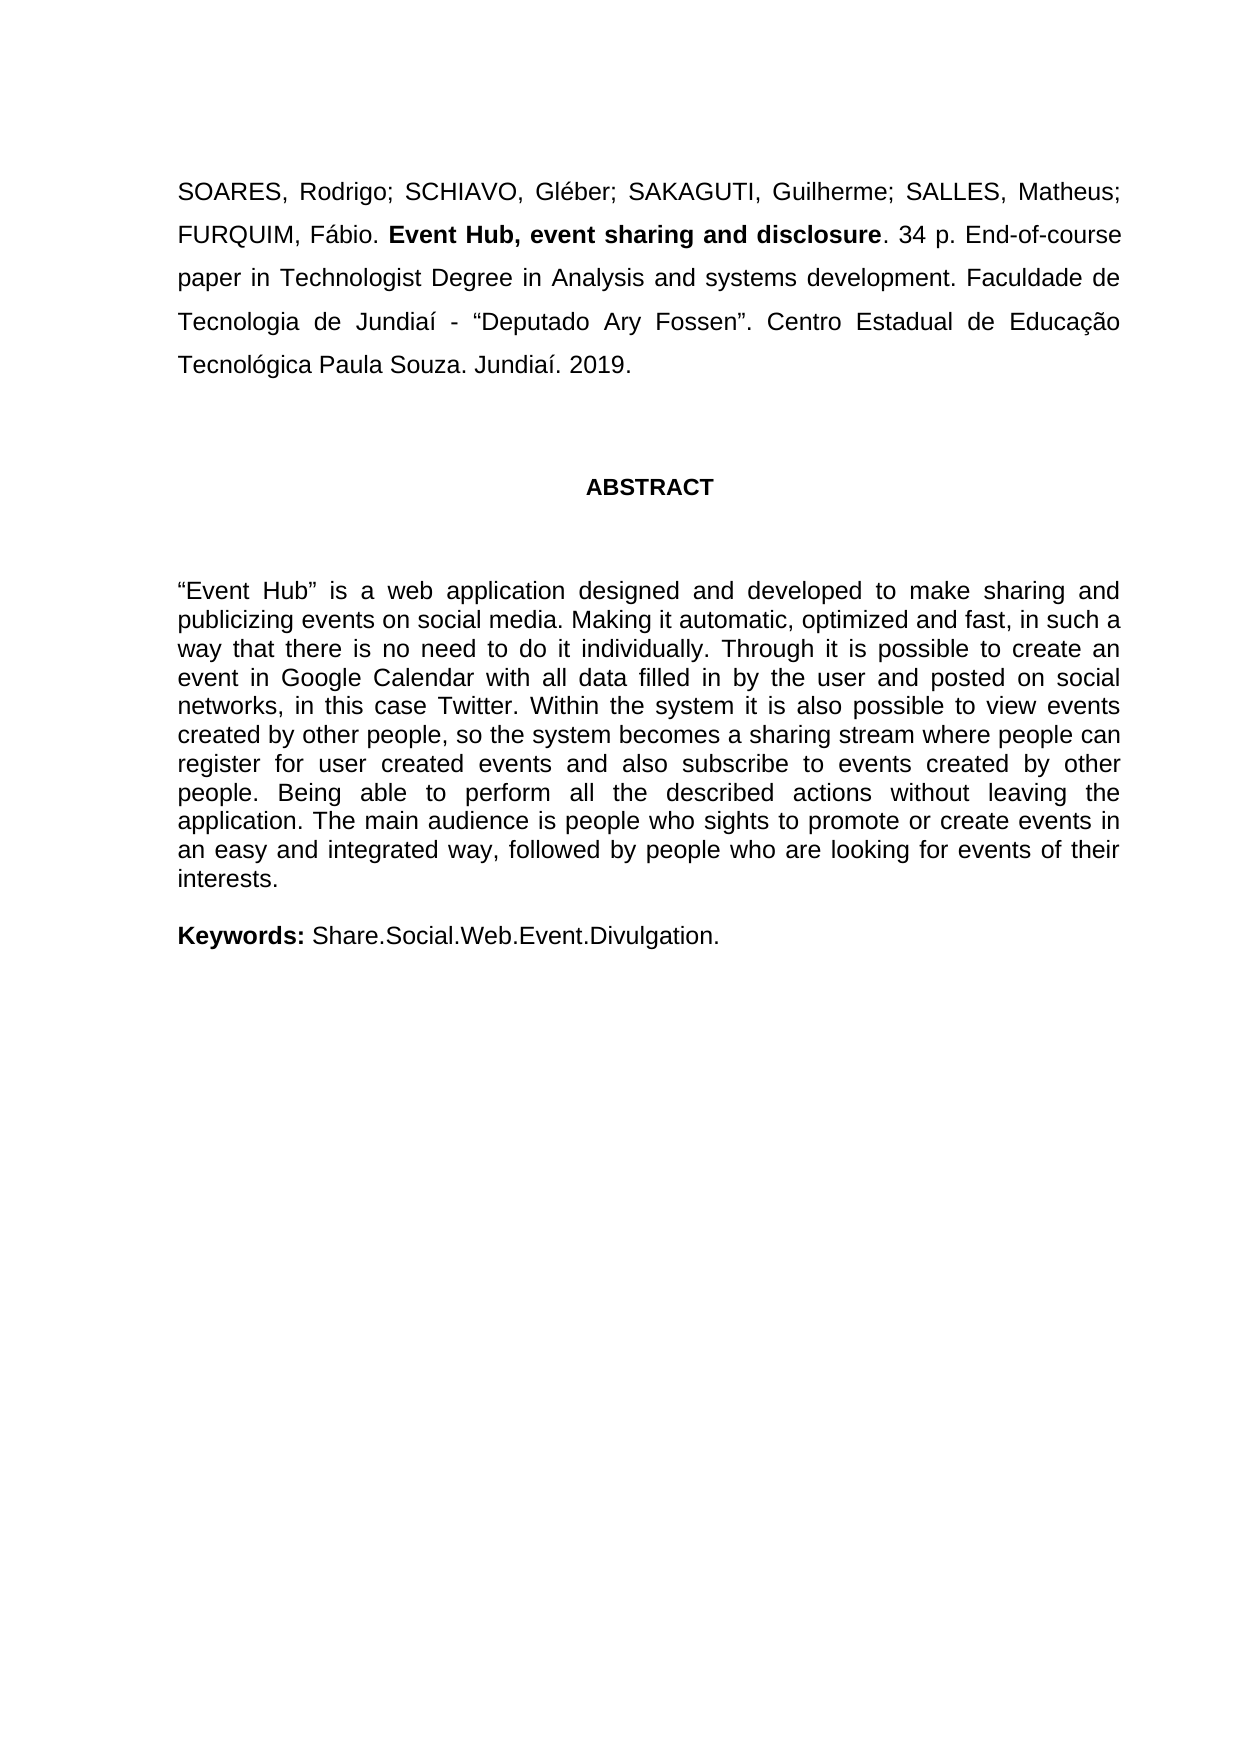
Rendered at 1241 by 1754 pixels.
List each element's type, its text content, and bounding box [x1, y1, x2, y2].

text SOARES, Rodrigo; SCHIAVO, Gléber; SAKAGUTI, Guilherme; SALLES, Matheus; FURQUIM, Fábio. Event Hub, event sharing and disclosure. 34 p. End-of-course paper in Technologist Degree in Analysis and systems development. Faculdade de Tecnologia de Jundiaí - “Deputado Ary Fossen”. Centro Estadual de Educação Tecnológica Paula Souza. Jundiaí. 2019. [177, 177, 1122, 378]
text abstract [177, 468, 1122, 501]
text Keywords: Share.Social.Web.Event.Divulgation. [177, 921, 1122, 950]
text “Event Hub” is a web application designed and developed to make sharing and publicizing events on social media. Making it automatic, optimized and fast, in such a way that there is no need to do it individually. Through it is possible to create an event in Google Calendar with all data filled in by the user and posted on social networks, in this case Twitter. Within the system it is also possible to view events created by other people, so the system becomes a sharing stream where people can register for user created events and also subscribe to events created by other people. Being able to perform all the described actions without leaving the application. The main audience is people who sights to promote or create events in an easy and integrated way, followed by people who are looking for events of their interests. [177, 576, 1122, 893]
